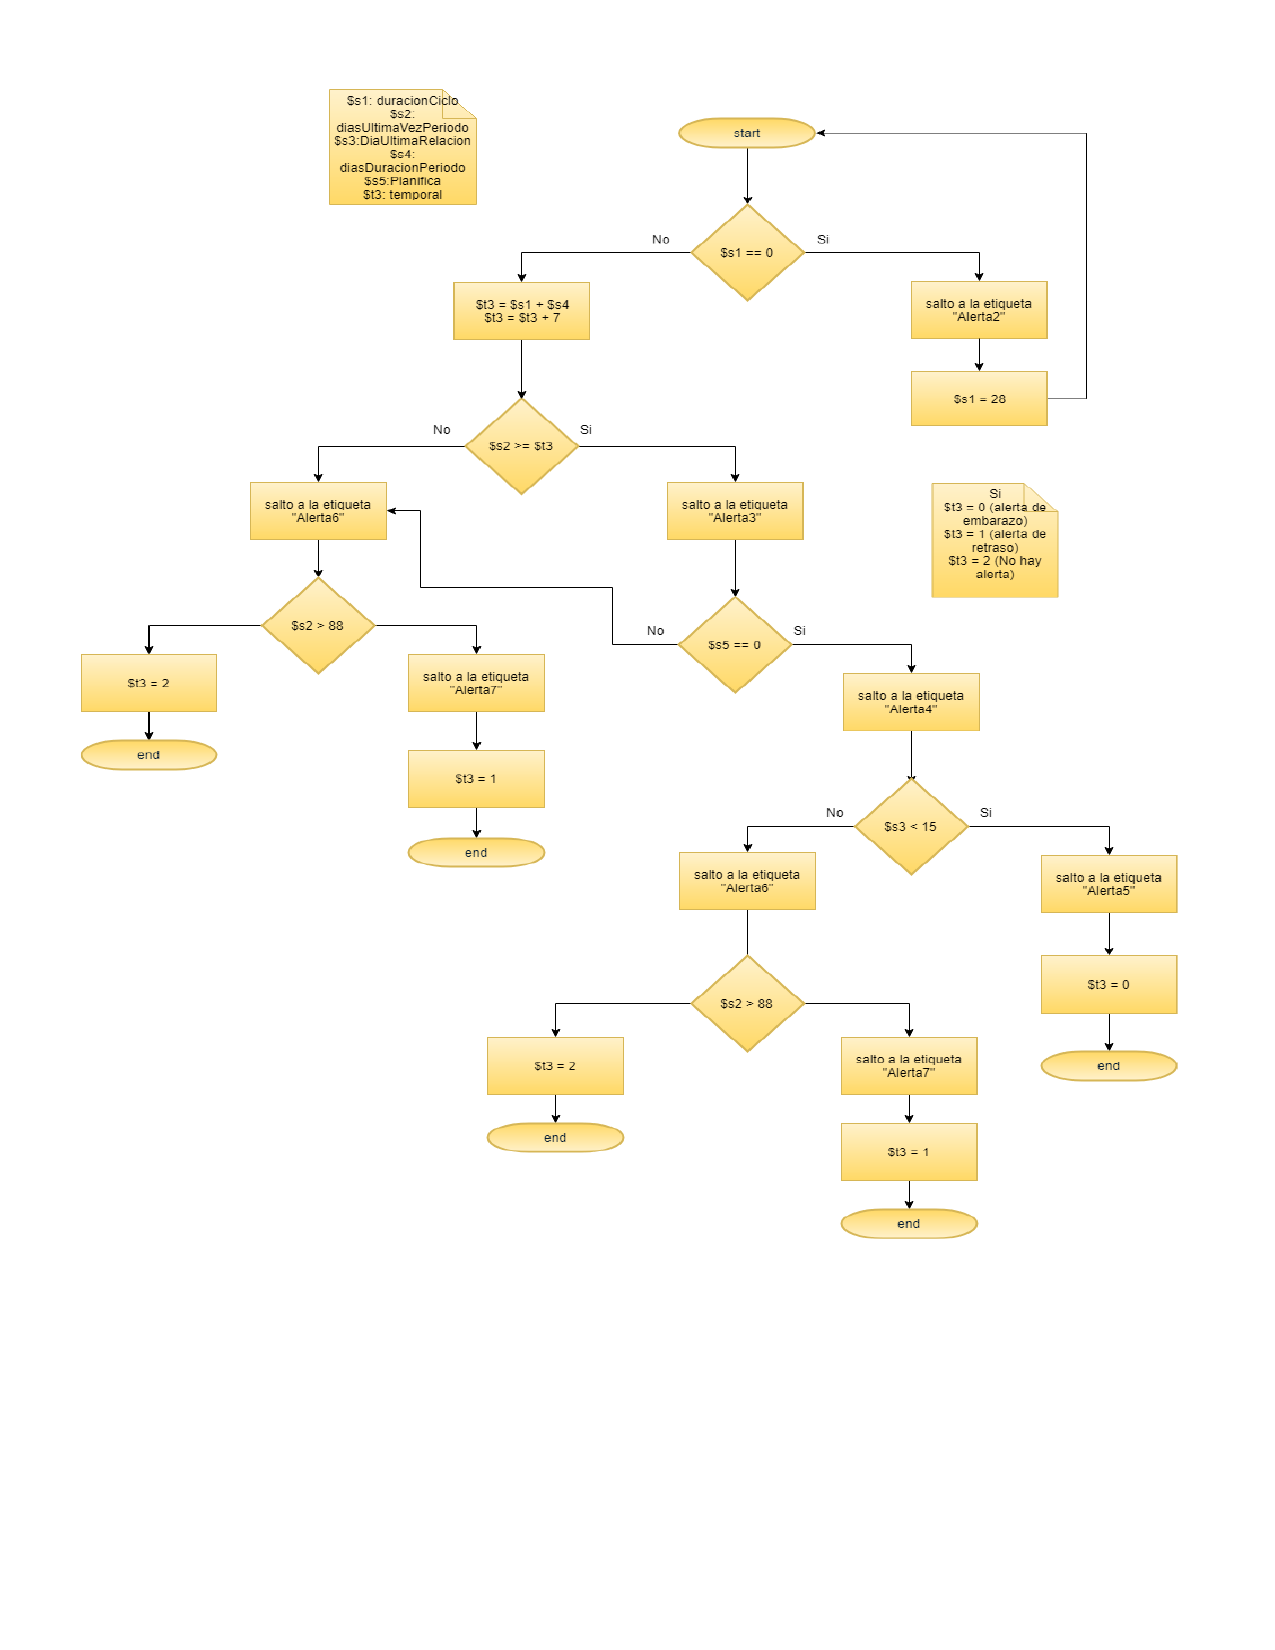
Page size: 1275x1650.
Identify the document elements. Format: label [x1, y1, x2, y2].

picture [80, 89, 1178, 1239]
